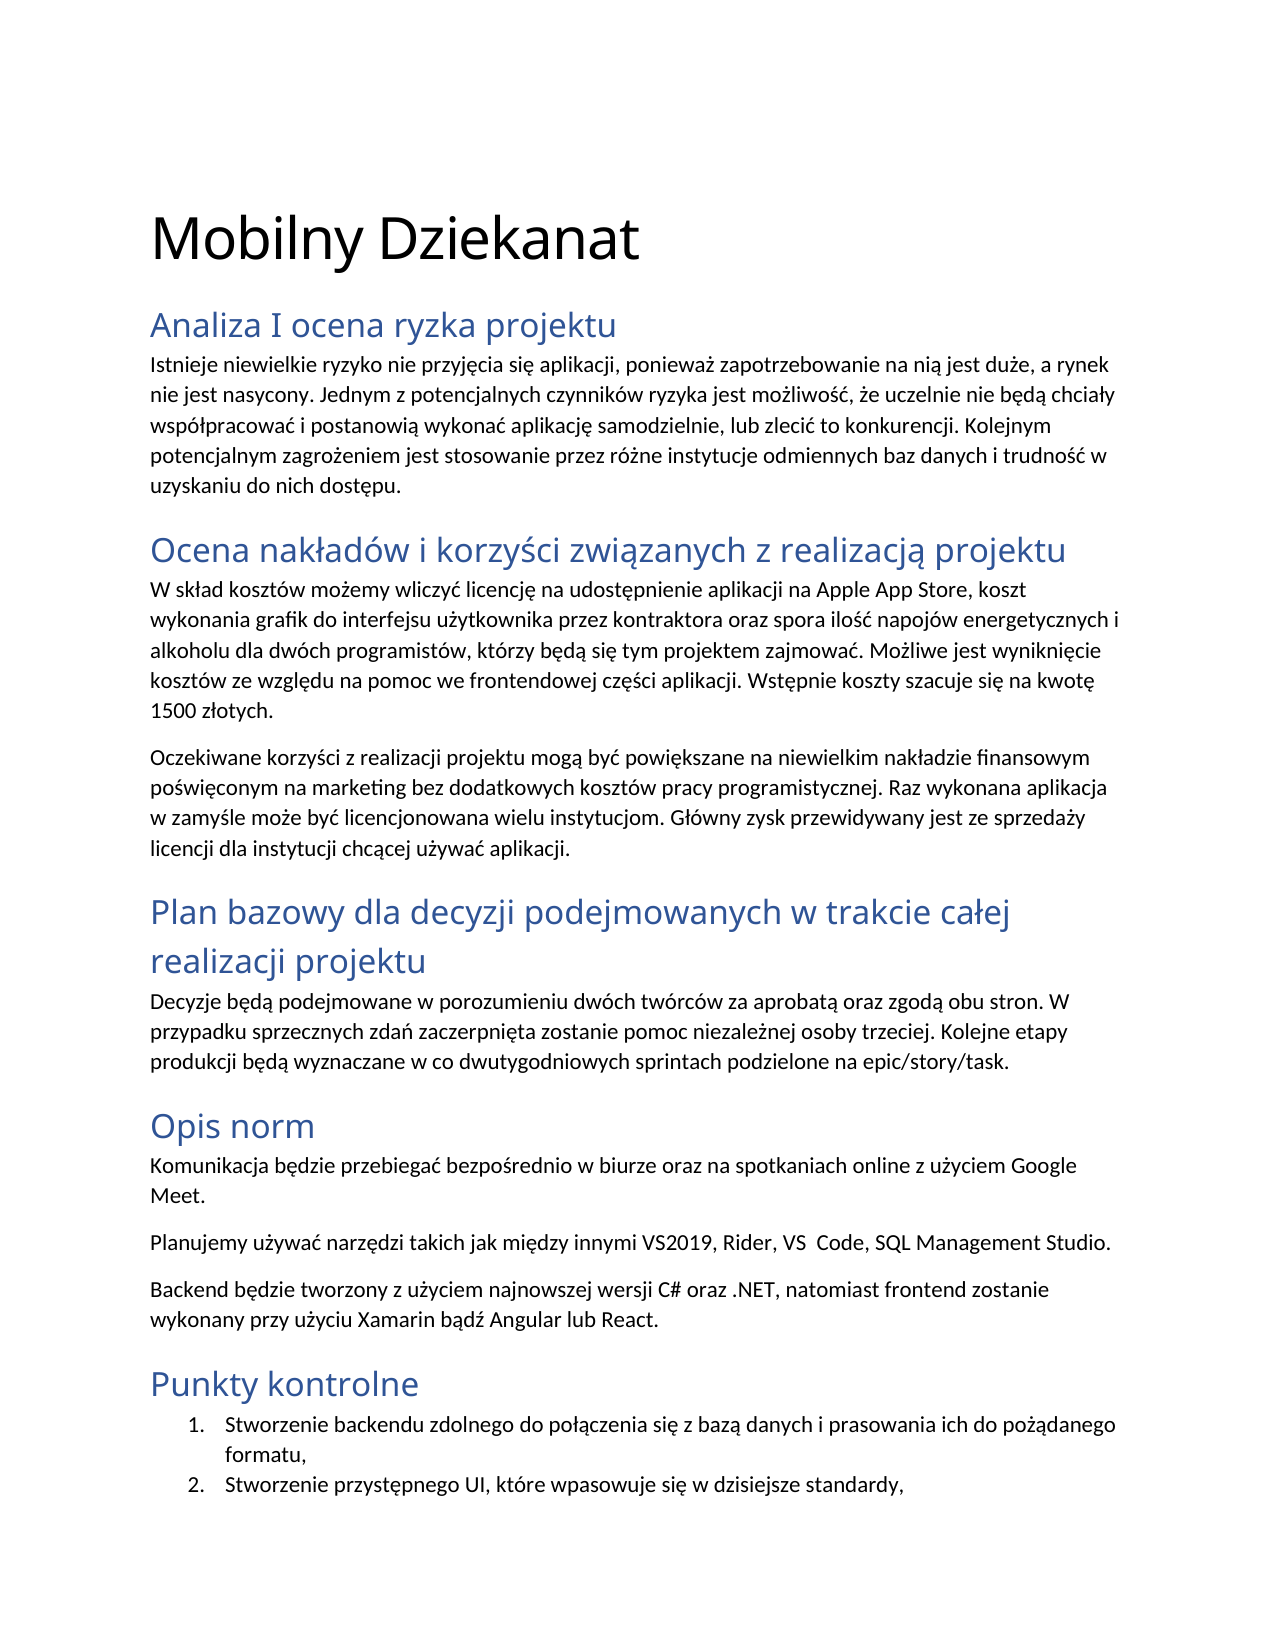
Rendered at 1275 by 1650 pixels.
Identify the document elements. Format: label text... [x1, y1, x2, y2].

subtitle Punkty kontrolne [150, 1361, 1125, 1406]
list Stworzenie backendu zdolnego do połączenia się z bazą danych i prasowania ich do pożądanego formatu, [187, 1410, 1125, 1468]
list Stworzenie przystępnego UI, które wpasowuje się w dzisiejsze standardy, [187, 1470, 1125, 1498]
subtitle Ocena nakładów i korzyści związanych z realizacją projektu [150, 526, 1125, 572]
text Oczekiwane korzyści z realizacji projektu mogą być powiększane na niewielkim nakładzie finansowym poświęconym na marketing bez dodatkowych kosztów pracy programistycznej. Raz wykonana aplikacja w zamyśle może być licencjonowana wielu instytucjom. Główny zysk przewidywany jest ze sprzedaży licencji dla instytucji chcącej używać aplikacji. [150, 743, 1125, 862]
text Decyzje będą podejmowane w porozumieniu dwóch twórców za aprobatą oraz zgodą obu stron. W przypadku sprzecznych zdań zaczerpnięta zostanie pomoc niezależnej osoby trzeciej. Kolejne etapy produkcji będą wyznaczane w co dwutygodniowych sprintach podzielone na epic/story/task. [150, 987, 1125, 1075]
text Planujemy używać narzędzi takich jak między innymi VS2019, Rider, VS Code, SQL Management Studio. [150, 1228, 1125, 1256]
subtitle Plan bazowy dla decyzji podejmowanych w trakcie całej realizacji projektu [150, 889, 1125, 983]
subtitle Opis norm [150, 1102, 1125, 1148]
text Backend będzie tworzony z użyciem najnowszej wersji C# oraz .NET, natomiast frontend zostanie wykonany przy użyciu Xamarin bądź Angular lub React. [150, 1275, 1125, 1333]
text Komunikacja będzie przebiegać bezpośrednio w biurze oraz na spotkaniach online z użyciem Google Meet. [150, 1151, 1125, 1209]
subtitle Analiza I ocena ryzka projektu [150, 301, 1125, 347]
text Istnieje niewielkie ryzyko nie przyjęcia się aplikacji, ponieważ zapotrzebowanie na nią jest duże, a rynek nie jest nasycony. Jednym z potencjalnych czynników ryzyka jest możliwość, że uczelnie nie będą chciały współpracować i postanowią wykonać aplikację samodzielnie, lub zlecić to konkurencji. Kolejnym potencjalnym zagrożeniem jest stosowanie przez różne instytucje odmiennych baz danych i trudność w uzyskaniu do nich dostępu. [150, 350, 1125, 499]
title Mobilny Dziekanat [150, 197, 1125, 276]
text W skład kosztów możemy wliczyć licencję na udostępnienie aplikacji na Apple App Store, koszt wykonania grafik do interfejsu użytkownika przez kontraktora oraz spora ilość napojów energetycznych i alkoholu dla dwóch programistów, którzy będą się tym projektem zajmować. Możliwe jest wyniknięcie kosztów ze względu na pomoc we frontendowej części aplikacji. Wstępnie koszty szacuje się na kwotę 1500 złotych. [150, 575, 1125, 724]
